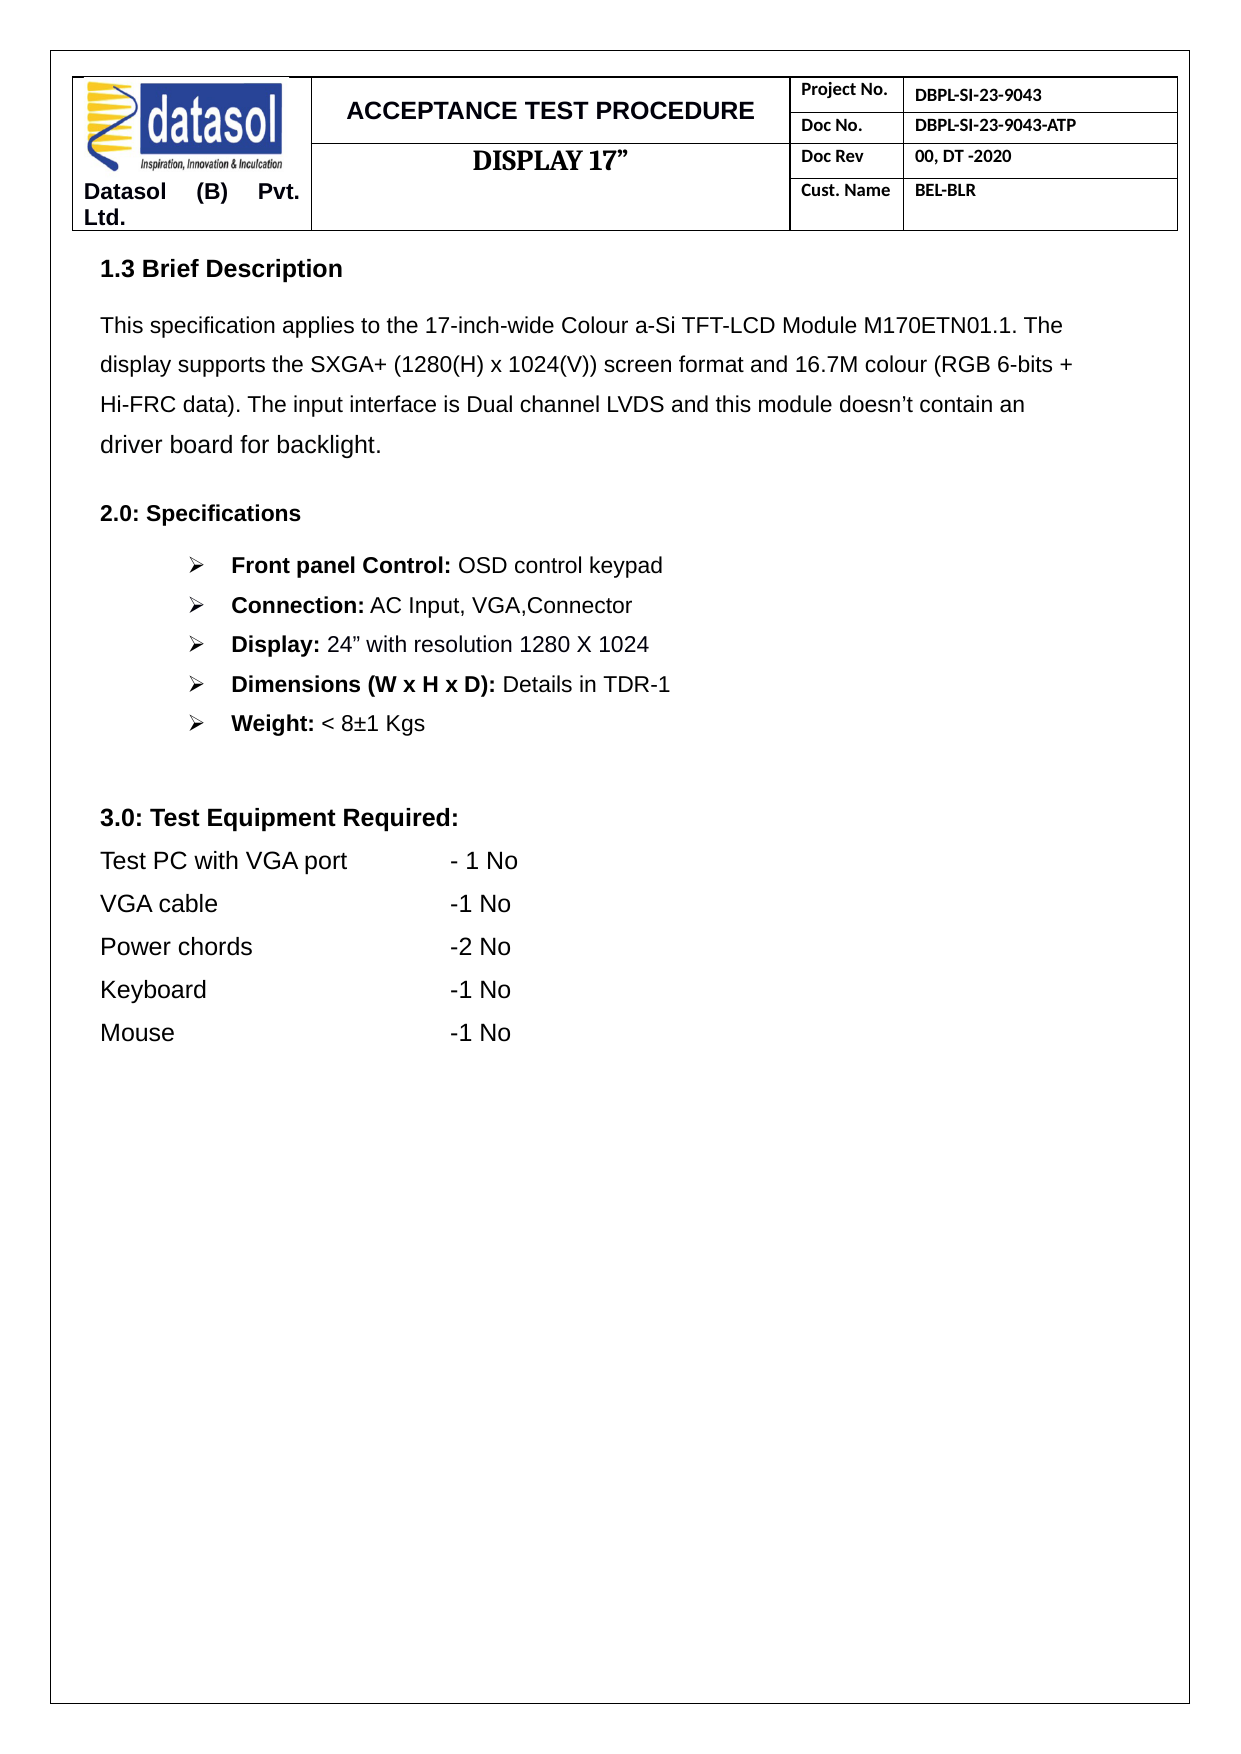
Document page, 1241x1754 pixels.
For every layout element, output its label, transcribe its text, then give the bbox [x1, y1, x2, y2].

text This specification applies to the 17-inch-wide Colour a-Si TFT-LCD Module M170ETN01.1. The [100, 312, 1129, 338]
text 2.0: Specifications [100, 500, 1129, 526]
list Display: 24” with resolution 1280 X 1024 [187, 631, 1129, 658]
text Test PC with VGA port - 1 No [100, 846, 1129, 874]
text VGA cable -1 No [100, 889, 1129, 917]
text 1.3 Brief Description [100, 254, 1129, 283]
text driver board for backlight. [100, 430, 1129, 459]
list Front panel Control: OSD control keypad [187, 552, 1129, 579]
text Keyboard -1 No [100, 975, 1129, 1004]
text Power chords -2 No [100, 932, 1129, 961]
list Connection: AC Input, VGA,Connector [187, 592, 1129, 618]
text Hi-FRC data). The input interface is Dual channel LVDS and this module doesn’t contain an [100, 391, 1129, 417]
list Dimensions (W x H x D): Details in TDR-1 [187, 671, 1129, 697]
text display supports the SXGA+ (1280(H) x 1024(V)) screen format and 16.7M colour (RGB 6-bits + [100, 351, 1129, 378]
text Mouse -1 No [100, 1018, 1129, 1047]
picture [83, 77, 290, 178]
text 3.0: Test Equipment Required: [100, 802, 1129, 831]
list Weight: < 8±1 Kgs [187, 710, 1129, 737]
